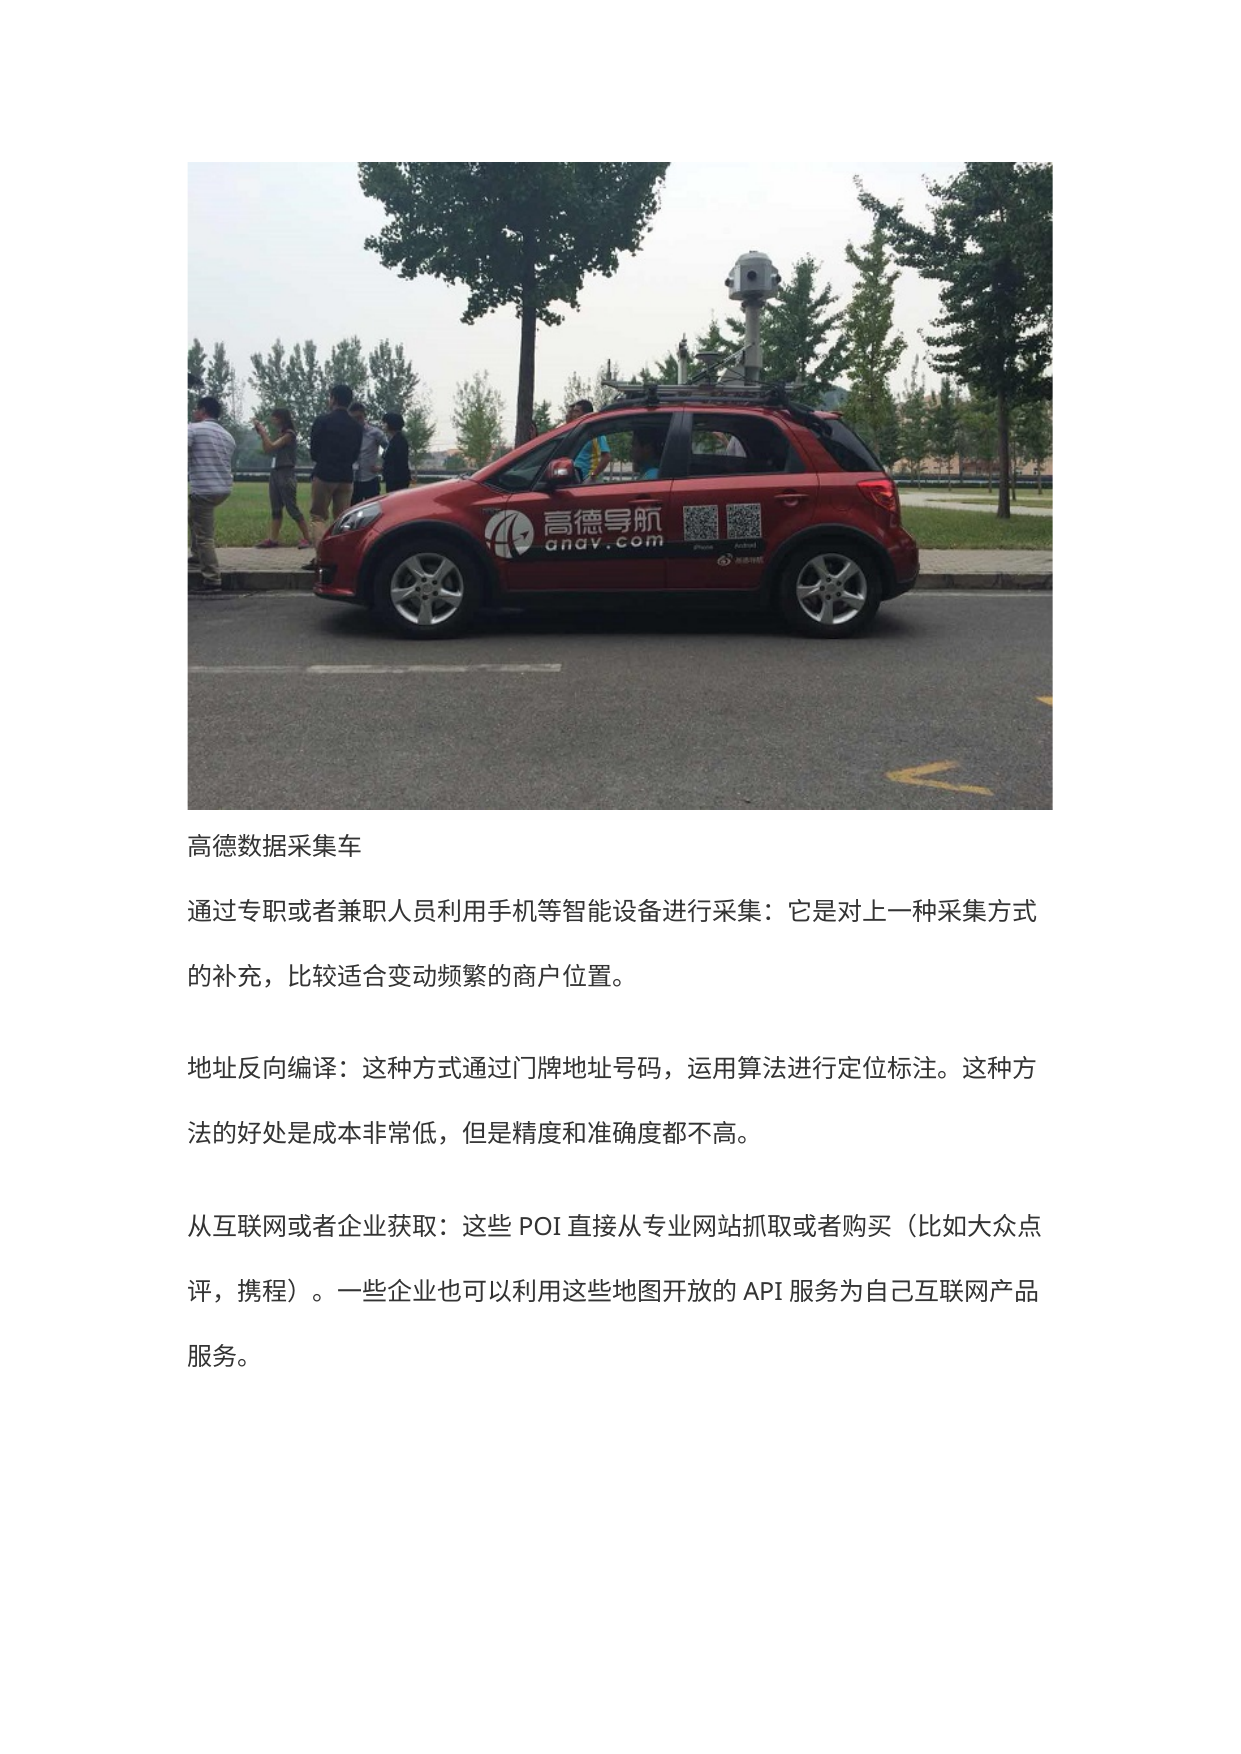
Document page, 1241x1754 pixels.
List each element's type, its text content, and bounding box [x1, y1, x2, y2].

text 地址反向编译：这种方式通过门牌地址号码，运用算法进行定位标注。这种方法的好处是成本非常低，但是精度和准确度都不高。 [187, 1034, 1053, 1164]
picture [187, 162, 1053, 810]
text 高德数据采集车 [187, 810, 1053, 877]
text 从互联网或者企业获取：这些 POI 直接从专业网站抓取或者购买（比如大众点评，携程）。一些企业也可以利用这些地图开放的 API 服务为自己互联网产品服务。 [187, 1192, 1053, 1387]
text 通过专职或者兼职人员利用手机等智能设备进行采集：它是对上一种采集方式的补充，比较适合变动频繁的商户位置。 [187, 877, 1053, 1007]
